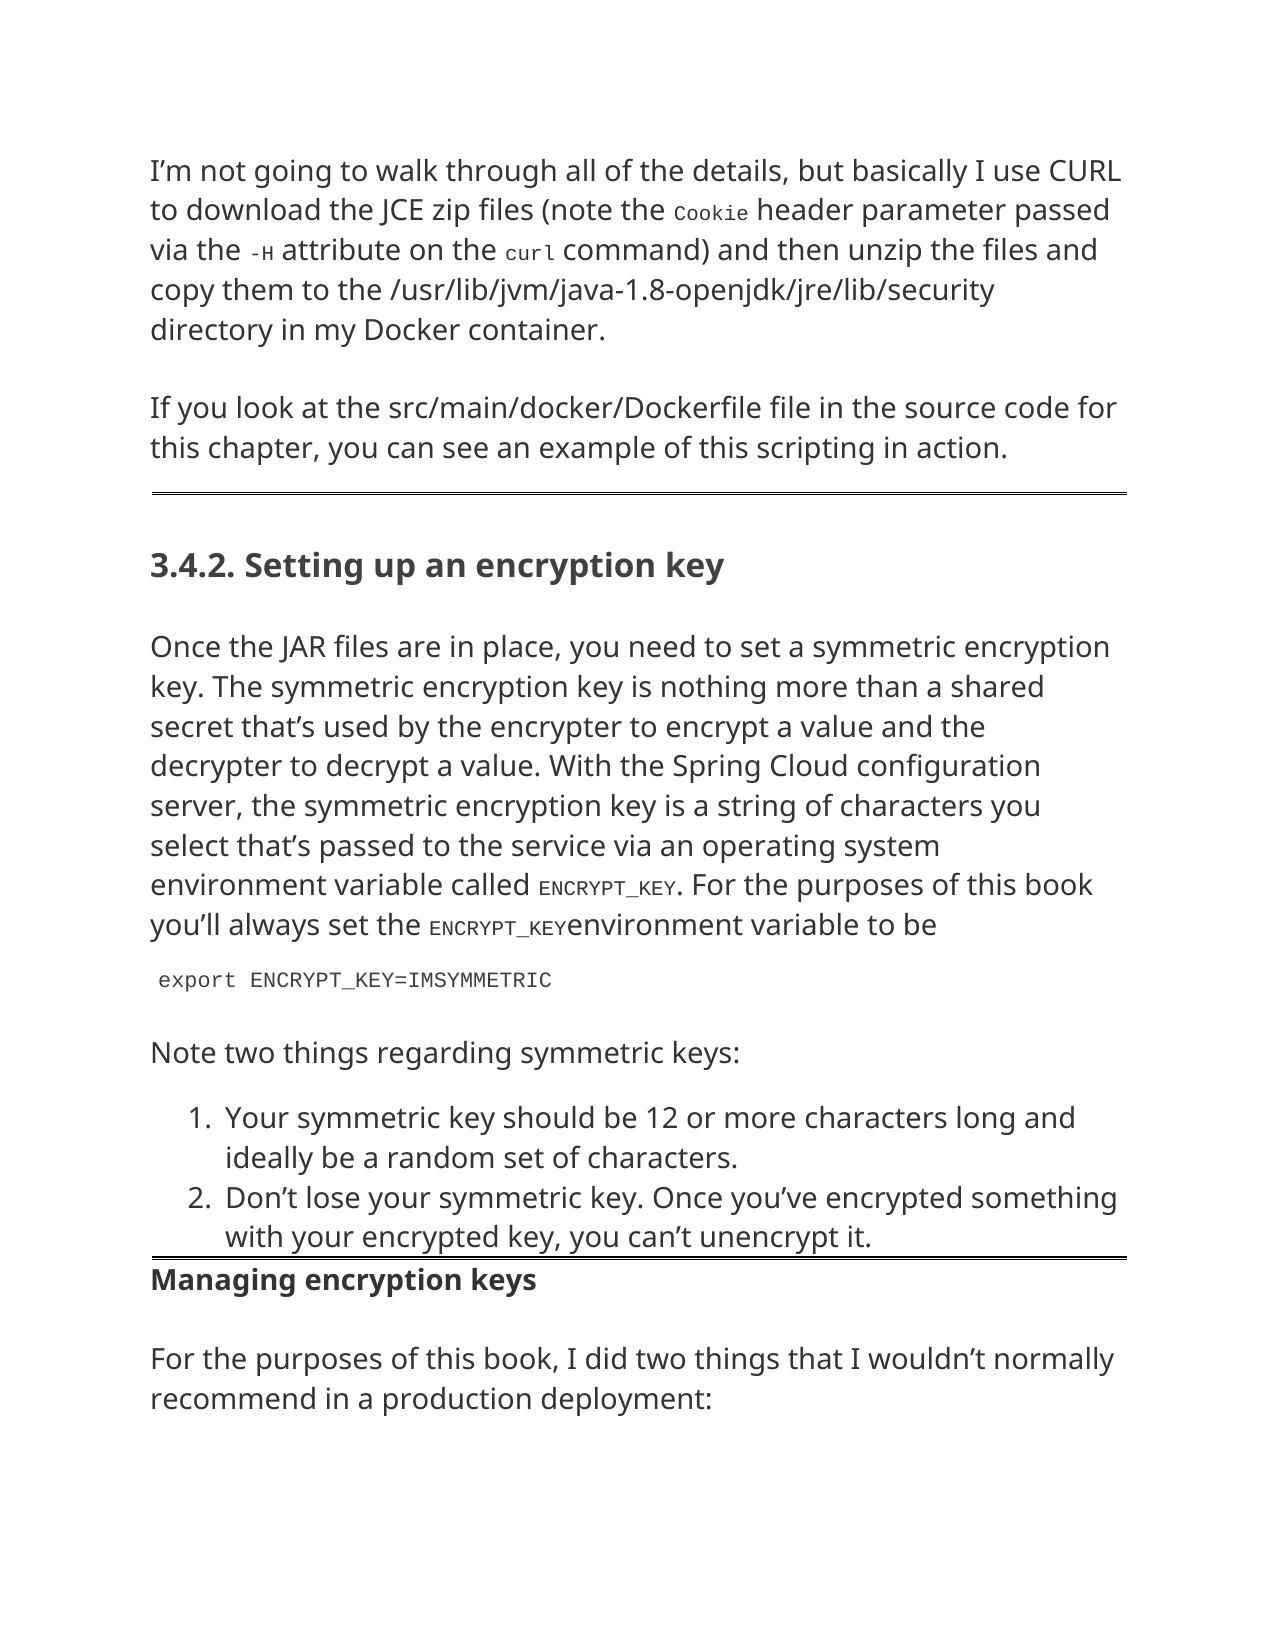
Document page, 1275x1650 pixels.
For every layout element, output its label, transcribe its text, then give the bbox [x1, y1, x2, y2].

text 3.4.2. Setting up an encryption key [150, 542, 1125, 587]
text export ENCRYPT_KEY=IMSYMMETRIC [158, 969, 1125, 994]
text I’m not going to walk through all of the details, but basically I use CURL to download the JCE zip files (note the Cookie header parameter passed via the -H attribute on the curl command) and then unzip the files and copy them to the /usr/lib/jvm/java-1.8-openjdk/jre/lib/security directory in my Docker container. [150, 150, 1125, 348]
text Note two things regarding symmetric keys: [150, 1033, 1125, 1072]
text Managing encryption keys [150, 1259, 1125, 1299]
list Don’t lose your symmetric key. Once you’ve encrypted something with your encrypted key, you can’t unencrypt it. [187, 1177, 1125, 1256]
text If you look at the src/main/docker/Dockerfile file in the source code for this chapter, you can see an example of this scripting in action. [150, 387, 1125, 467]
list Your symmetric key should be 12 or more characters long and ideally be a random set of characters. [187, 1097, 1125, 1177]
text Once the JAR files are in place, you need to set a symmetric encryption key. The symmetric encryption key is nothing more than a shared secret that’s used by the encrypter to encrypt a value and the decrypter to decrypt a value. With the Spring Cloud configuration server, the symmetric encryption key is a string of characters you select that’s passed to the service via an operating system environment variable called ENCRYPT_KEY. For the purposes of this book you’ll always set the ENCRYPT_KEYenvironment variable to be [150, 626, 1125, 944]
text For the purposes of this book, I did two things that I wouldn’t normally recommend in a production deployment: [150, 1338, 1125, 1418]
